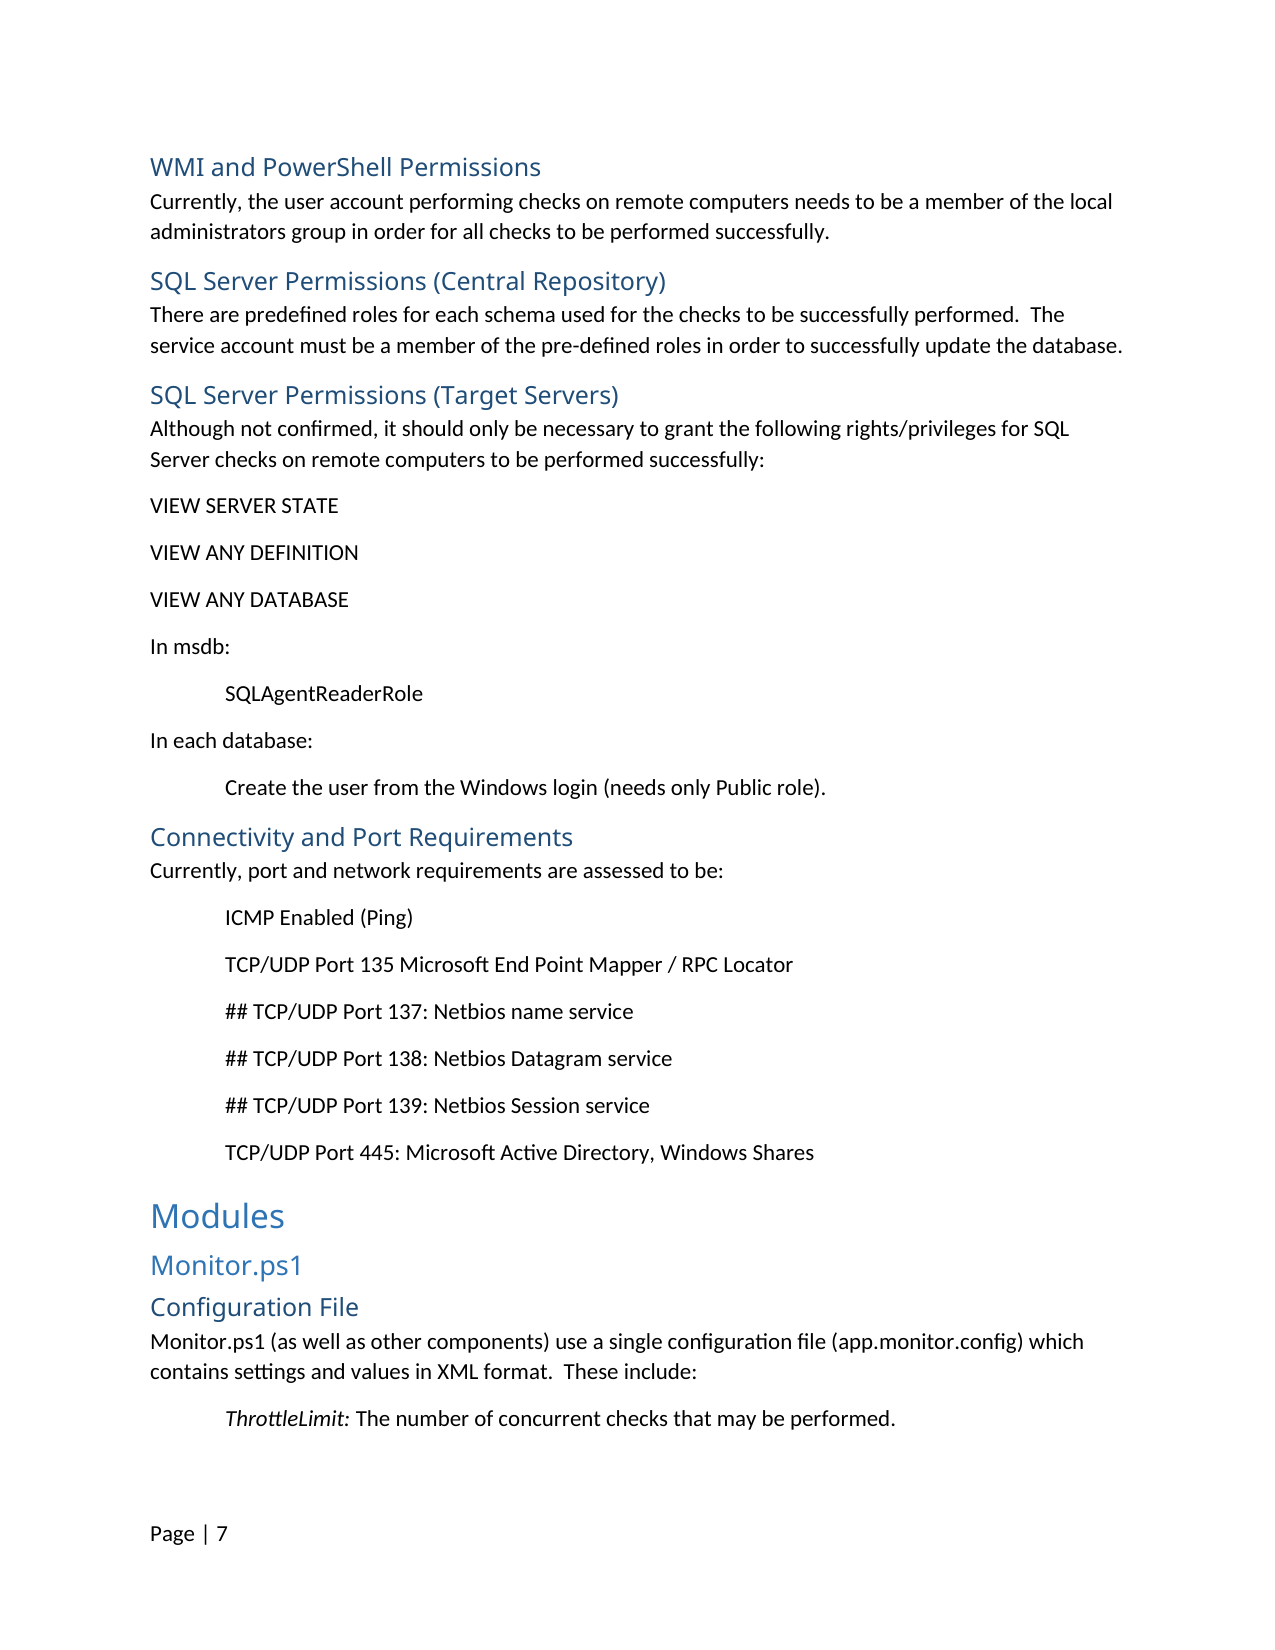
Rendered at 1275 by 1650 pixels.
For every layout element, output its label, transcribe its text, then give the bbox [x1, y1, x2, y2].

text VIEW ANY DATABASE [150, 585, 1125, 613]
subtitle SQL Server Permissions (Target Servers) [150, 378, 1125, 412]
subtitle Connectivity and Port Requirements [150, 820, 1125, 854]
text ThrottleLimit: The number of concurrent checks that may be performed. [150, 1404, 1125, 1432]
text Currently, port and network requirements are assessed to be: [150, 856, 1125, 884]
subtitle Monitor.ps1 [150, 1246, 1125, 1283]
text ICMP Enabled (Ping) [150, 903, 1125, 931]
text VIEW ANY DEFINITION [150, 538, 1125, 566]
subtitle SQL Server Permissions (Central Repository) [150, 264, 1125, 298]
text Monitor.ps1 (as well as other components) use a single configuration file (app.monitor.config) which contains settings and values in XML format. These include: [150, 1327, 1125, 1385]
text There are predefined roles for each schema used for the checks to be successfully performed. The service account must be a member of the pre-defined roles in order to successfully update the database. [150, 301, 1125, 359]
text VIEW SERVER STATE [150, 492, 1125, 519]
subtitle WMI and PowerShell Permissions [150, 150, 1125, 184]
text ## TCP/UDP Port 139: Netbios Session service [150, 1091, 1125, 1119]
text TCP/UDP Port 135 Microsoft End Point Mapper / RPC Locator [150, 950, 1125, 978]
text ## TCP/UDP Port 137: Netbios name service [150, 997, 1125, 1025]
text ## TCP/UDP Port 138: Netbios Datagram service [150, 1044, 1125, 1072]
text Although not confirmed, it should only be necessary to grant the following rights/privileges for SQL Server checks on remote computers to be performed successfully: [150, 414, 1125, 473]
subtitle Modules [150, 1193, 1125, 1238]
subtitle Configuration File [150, 1290, 1125, 1324]
text In each database: [150, 726, 1125, 754]
text Create the user from the Windows login (needs only Public role). [150, 773, 1125, 801]
text SQLAgentReaderRole [150, 679, 1125, 707]
text TCP/UDP Port 445: Microsoft Active Directory, Windows Shares [150, 1138, 1125, 1166]
text In msdb: [150, 632, 1125, 660]
